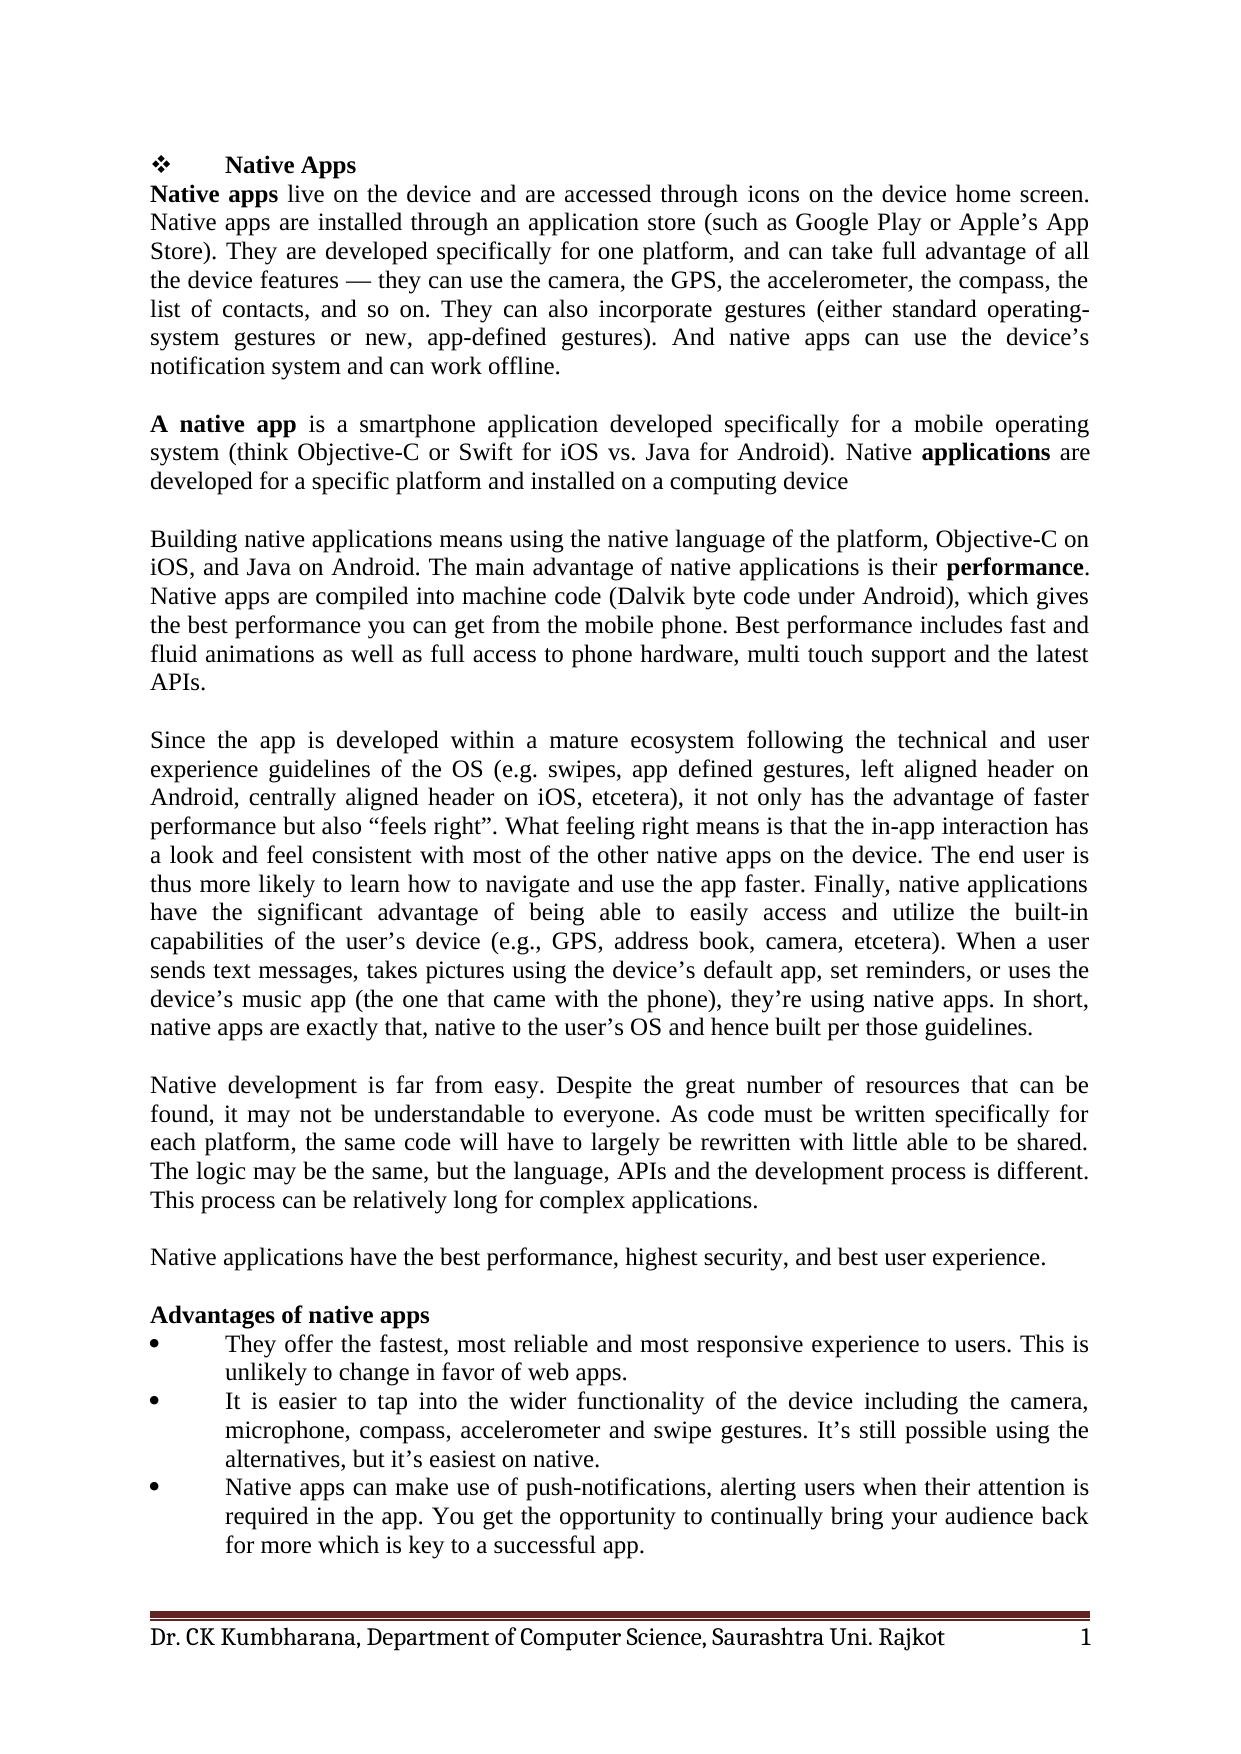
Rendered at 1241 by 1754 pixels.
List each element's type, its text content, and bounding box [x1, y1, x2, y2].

subtitle Advantages of native apps [150, 1300, 1090, 1329]
list They offer the fastest, most reliable and most responsive experience to users. This is unlikely to change in favor of web apps. [150, 1329, 1090, 1386]
text Native applications have the best performance, highest security, and best user experience. [150, 1242, 1090, 1271]
text A native app is a smartphone application developed specifically for a mobile operating system (think Objective-C or Swift for iOS vs. Java for Android). Native applications are developed for a specific platform and installed on a computing device [150, 409, 1090, 495]
text Since the app is developed within a mature ecosystem following the technical and user experience guidelines of the OS (e.g. swipes, app defined gestures, left aligned header on Android, centrally aligned header on iOS, etcetera), it not only has the advantage of faster performance but also “feels right”. What feeling right means is that the in-app interaction has a look and feel consistent with most of the other native apps on the device. The end user is thus more likely to learn how to navigate and use the app faster. Finally, native applications have the significant advantage of being able to easily access and utilize the built-in capabilities of the user’s device (e.g., GPS, address book, camera, etcetera). When a user sends text messages, takes pictures using the device’s default app, set reminders, or uses the device’s music app (the one that came with the phone), they’re using native apps. In short, native apps are exactly that, native to the user’s OS and hence built per those guidelines. [150, 725, 1090, 1041]
list It is easier to tap into the wider functionality of the device including the camera, microphone, compass, accelerometer and swipe gestures. It’s still possible using the alternatives, but it’s easiest on native. [150, 1386, 1090, 1472]
list Native apps can make use of push-notifications, alerting users when their attention is required in the app. You get the opportunity to continually bring your audience back for more which is key to a successful app. [150, 1472, 1090, 1559]
text Native development is far from easy. Despite the great number of resources that can be found, it may not be understandable to everyone. As code must be written specifically for each platform, the same code will have to largely be rewritten with little able to be shared. The logic may be the same, but the language, APIs and the development process is different. This process can be relatively long for complex applications. [150, 1070, 1090, 1214]
subtitle Native Apps [150, 150, 1090, 179]
text Native apps live on the device and are accessed through icons on the device home screen. Native apps are installed through an application store (such as Google Play or Apple’s App Store). They are developed specifically for one platform, and can take full advantage of all the device features — they can use the camera, the GPS, the accelerometer, the compass, the list of contacts, and so on. They can also incorporate gestures (either standard operating-system gestures or new, app-defined gestures). And native apps can use the device’s notification system and can work offline. [150, 179, 1090, 380]
text Building native applications means using the native language of the platform, Objective-C on iOS, and Java on Android. The main advantage of native applications is their performance. Native apps are compiled into machine code (Dalvik byte code under Android), which gives the best performance you can get from the mobile phone. Best performance includes fast and fluid animations as well as full access to phone hardware, multi touch support and the latest APIs. [150, 524, 1090, 696]
